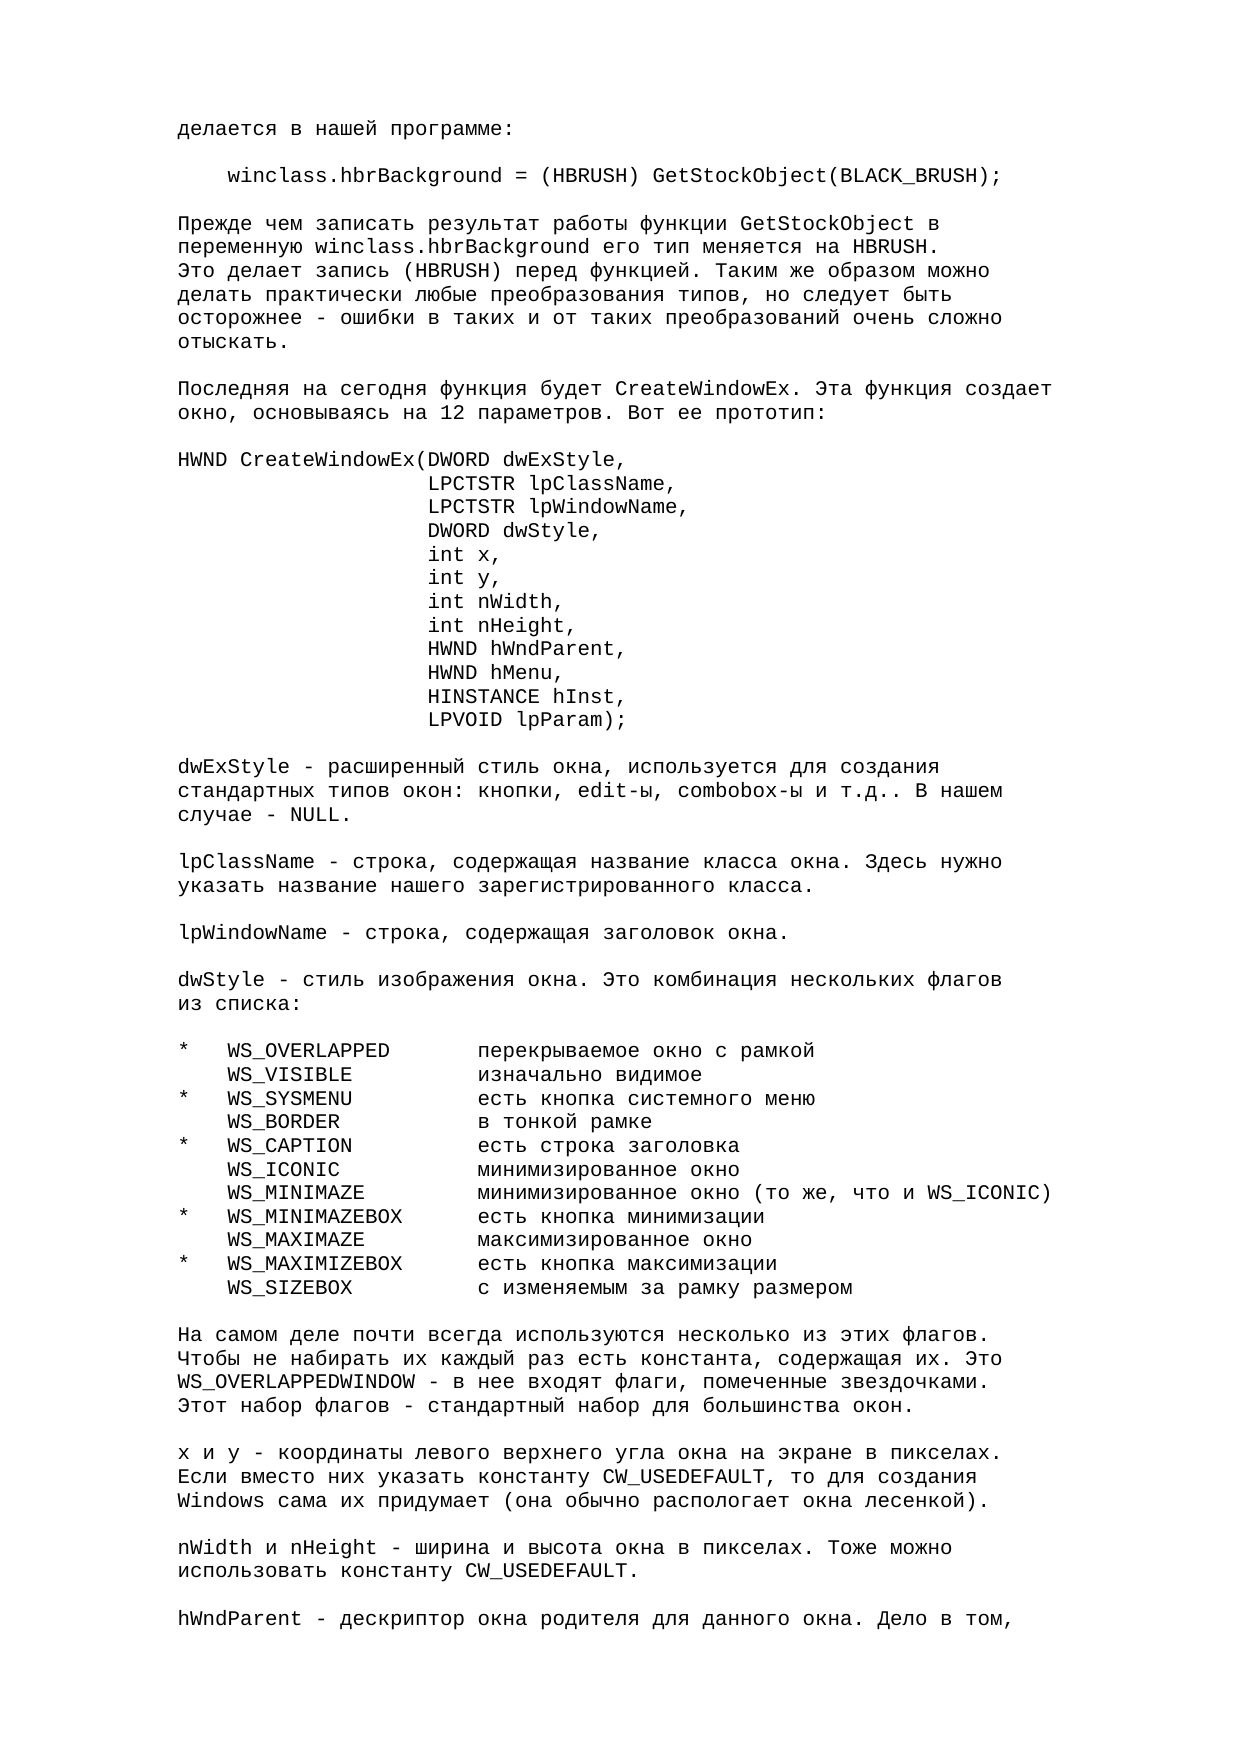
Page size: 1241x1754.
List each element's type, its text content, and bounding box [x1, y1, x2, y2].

text * WS_MINIMAZEBOX есть кнопка минимизации [177, 1206, 1152, 1229]
text осторожнее - ошибки в таких и от таких преобразований очень сложно [177, 307, 1152, 331]
text окно, основываясь на 12 параметров. Вот ее прототип: [177, 402, 1152, 426]
text x и y - координаты левого верхнего угла окна на экране в пикселах. [177, 1442, 1152, 1466]
text делать практически любые преобразования типов, но следует быть [177, 284, 1152, 307]
text lpClassName - строка, содержащая название класса окна. Здесь нужно [177, 851, 1152, 875]
text стандартных типов окон: кнопки, edit-ы, combobox-ы и т.д.. В нашем [177, 780, 1152, 804]
text int nWidth, [177, 591, 1152, 615]
text делается в нашей программе: [177, 118, 1152, 142]
text LPCTSTR lpClassName, [177, 473, 1152, 496]
text nWidth и nHeight - ширина и высота окна в пикселах. Тоже можно [177, 1537, 1152, 1561]
text int y, [177, 567, 1152, 591]
text указать название нашего зарегистрированного класса. [177, 875, 1152, 898]
text HINSTANCE hInst, [177, 686, 1152, 709]
text WS_BORDER в тонкой рамке [177, 1111, 1152, 1135]
text HWND hMenu, [177, 662, 1152, 686]
text dwStyle - стиль изображения окна. Это комбинация нескольких флагов [177, 969, 1152, 993]
text Этот набор флагов - стандартный набор для большинства окон. [177, 1395, 1152, 1419]
text WS_VISIBLE изначально видимое [177, 1064, 1152, 1088]
text Прежде чем записать результат работы функции GetStockObject в [177, 213, 1152, 236]
text случае - NULL. [177, 804, 1152, 827]
text DWORD dwStyle, [177, 520, 1152, 544]
text из списка: [177, 993, 1152, 1017]
text hWndParent - дескриптор окна родителя для данного окна. Дело в том, [177, 1608, 1152, 1631]
text Если вместо них указать константу CW_USEDEFAULT, то для создания [177, 1466, 1152, 1489]
text WS_MINIMAZE минимизированное окно (то же, что и WS_ICONIC) [177, 1182, 1152, 1206]
text * WS_SYSMENU есть кнопка системного меню [177, 1088, 1152, 1111]
text LPCTSTR lpWindowName, [177, 496, 1152, 520]
text * WS_CAPTION есть строка заголовка [177, 1135, 1152, 1158]
text WS_SIZEBOX с изменяемым за рамку размером [177, 1277, 1152, 1300]
text На самом деле почти всегда используются несколько из этих флагов. [177, 1324, 1152, 1348]
text winclass.hbrBackground = (HBRUSH) GetStockObject(BLACK_BRUSH); [177, 165, 1152, 189]
text отыскать. [177, 331, 1152, 354]
text Windows сама их придумает (она обычно распологает окна лесенкой). [177, 1489, 1152, 1513]
text HWND hWndParent, [177, 638, 1152, 662]
text int x, [177, 544, 1152, 567]
text dwExStyle - расширенный стиль окна, используется для создания [177, 757, 1152, 780]
text WS_ICONIC минимизированное окно [177, 1158, 1152, 1182]
text * WS_MAXIMIZEBOX есть кнопка максимизации [177, 1253, 1152, 1277]
text LPVOID lpParam); [177, 709, 1152, 733]
text HWND CreateWindowEx(DWORD dwExStyle, [177, 449, 1152, 473]
text WS_MAXIMAZE максимизированное окно [177, 1229, 1152, 1253]
text WS_OVERLAPPEDWINDOW - в нее входят флаги, помеченные звездочками. [177, 1371, 1152, 1395]
text lpWindowName - строка, содержащая заголовок окна. [177, 922, 1152, 946]
text * WS_OVERLAPPED перекрываемое окно с рамкой [177, 1040, 1152, 1064]
text Это делает запись (HBRUSH) перед функцией. Таким же образом можно [177, 260, 1152, 284]
text Последняя на сегодня функция будет CreateWindowEx. Эта функция создает [177, 378, 1152, 402]
text Чтобы не набирать их каждый раз есть константа, содержащая их. Это [177, 1348, 1152, 1371]
text int nHeight, [177, 615, 1152, 638]
text использовать константу CW_USEDEFAULT. [177, 1561, 1152, 1584]
text переменную winclass.hbrBackground его тип меняется на HBRUSH. [177, 236, 1152, 260]
